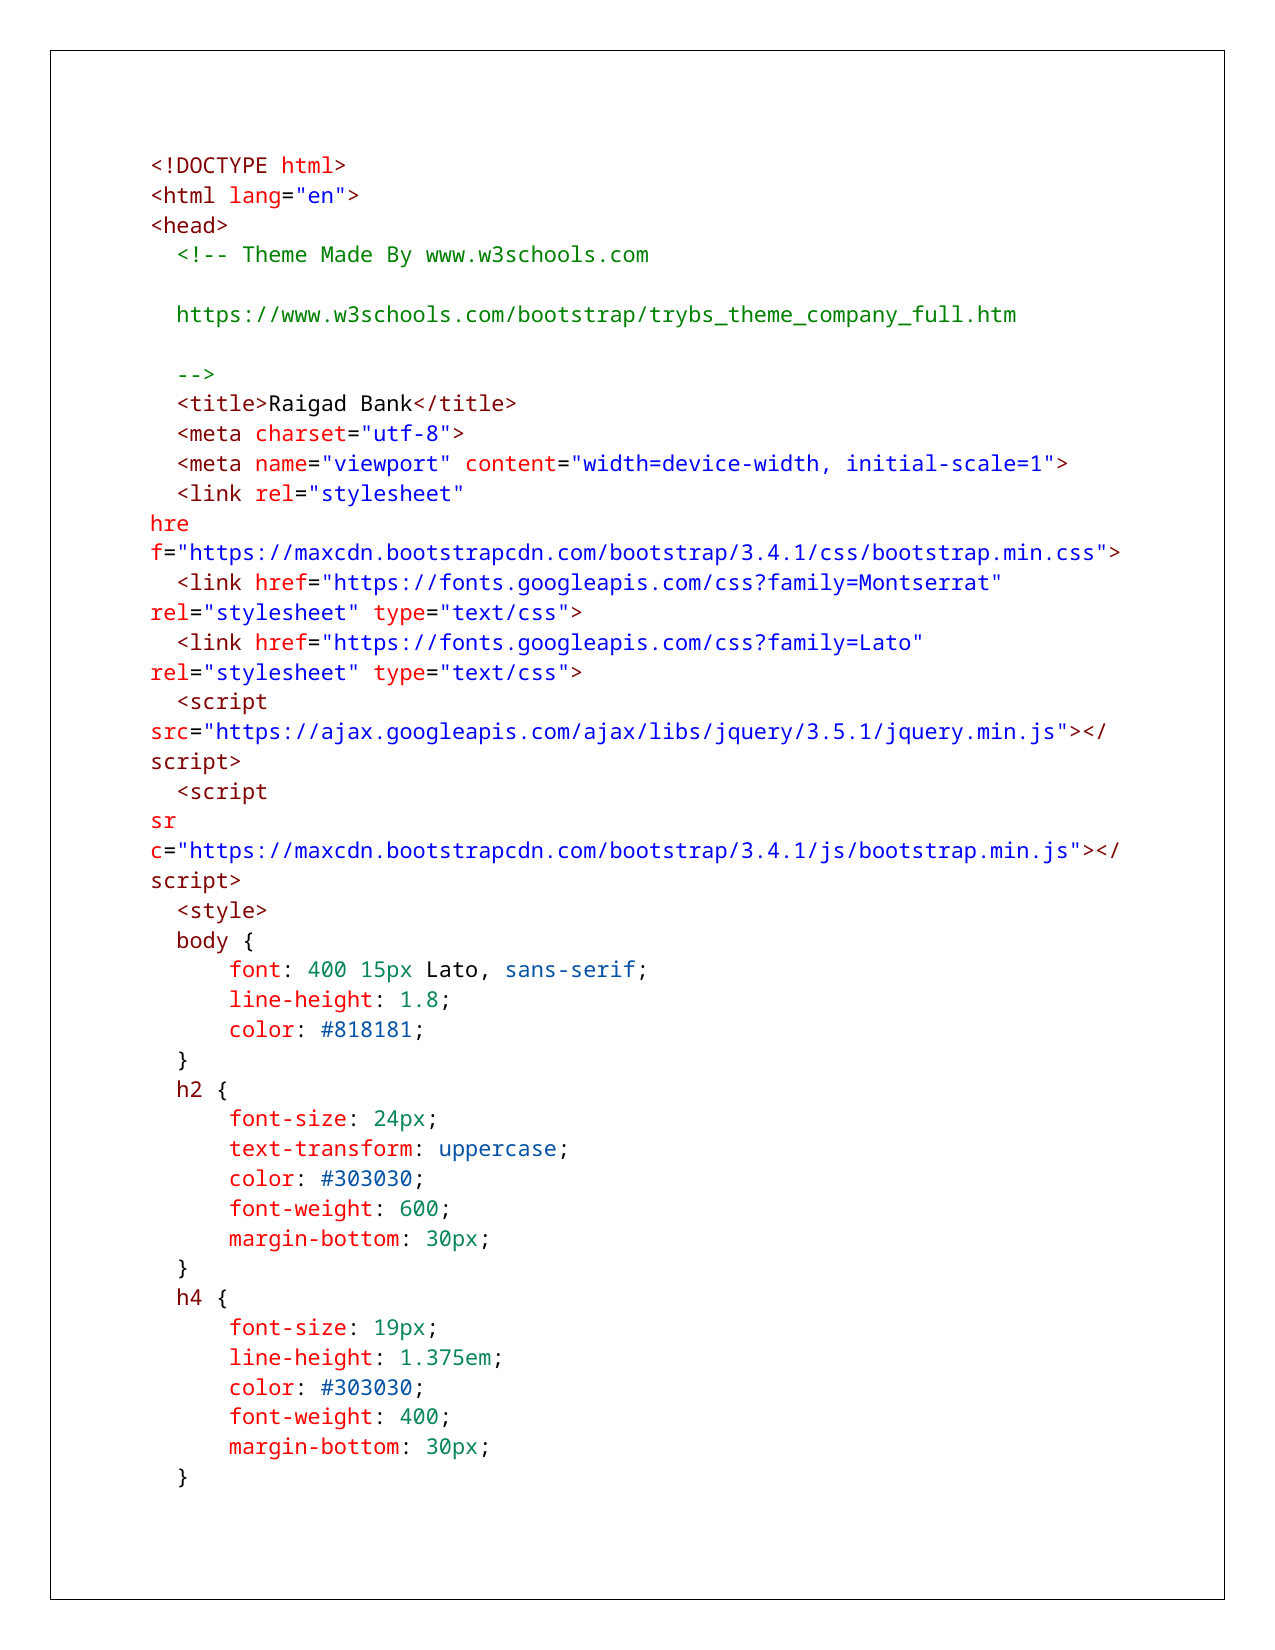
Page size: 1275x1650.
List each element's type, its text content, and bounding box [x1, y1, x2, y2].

text --> [150, 358, 1125, 388]
text font: 400 15px Lato, sans-serif; [150, 954, 1125, 984]
text h2 { [150, 1073, 1125, 1103]
text font-size: 24px; [150, 1103, 1125, 1133]
text <title>Raigad Bank</title> [150, 388, 1125, 418]
text https://www.w3schools.com/bootstrap/trybs_theme_company_full.htm [150, 299, 1125, 329]
text <script src="https://ajax.googleapis.com/ajax/libs/jquery/3.5.1/jquery.min.js"></script> [150, 686, 1125, 776]
text } [150, 1252, 1125, 1282]
text margin-bottom: 30px; [150, 1222, 1125, 1252]
text font-size: 19px; [150, 1312, 1125, 1342]
text font-weight: 600; [150, 1193, 1125, 1222]
text <style> [150, 895, 1125, 924]
text <script src="https://maxcdn.bootstrapcdn.com/bootstrap/3.4.1/js/bootstrap.min.js"></script> [150, 776, 1125, 895]
text color: #818181; [150, 1014, 1125, 1044]
text <html lang="en"> [150, 180, 1125, 209]
text color: #303030; [150, 1371, 1125, 1401]
text body { [150, 924, 1125, 954]
text line-height: 1.8; [150, 984, 1125, 1014]
text h4 { [150, 1282, 1125, 1312]
text } [150, 1461, 1125, 1491]
text } [150, 1044, 1125, 1073]
text <link rel="stylesheet" href="https://maxcdn.bootstrapcdn.com/bootstrap/3.4.1/css/bootstrap.min.css"> [150, 478, 1125, 567]
text text-transform: uppercase; [150, 1133, 1125, 1163]
text <!-- Theme Made By www.w3schools.com [150, 239, 1125, 269]
text font-weight: 400; [150, 1401, 1125, 1431]
text <meta name="viewport" content="width=device-width, initial-scale=1"> [150, 448, 1125, 478]
text <link href="https://fonts.googleapis.com/css?family=Montserrat" rel="stylesheet" type="text/css"> [150, 567, 1125, 627]
text <head> [150, 209, 1125, 239]
text <link href="https://fonts.googleapis.com/css?family=Lato" rel="stylesheet" type="text/css"> [150, 627, 1125, 686]
text <!DOCTYPE html> [150, 150, 1125, 180]
text <meta charset="utf-8"> [150, 418, 1125, 448]
text color: #303030; [150, 1163, 1125, 1193]
text margin-bottom: 30px; [150, 1431, 1125, 1461]
text line-height: 1.375em; [150, 1342, 1125, 1371]
